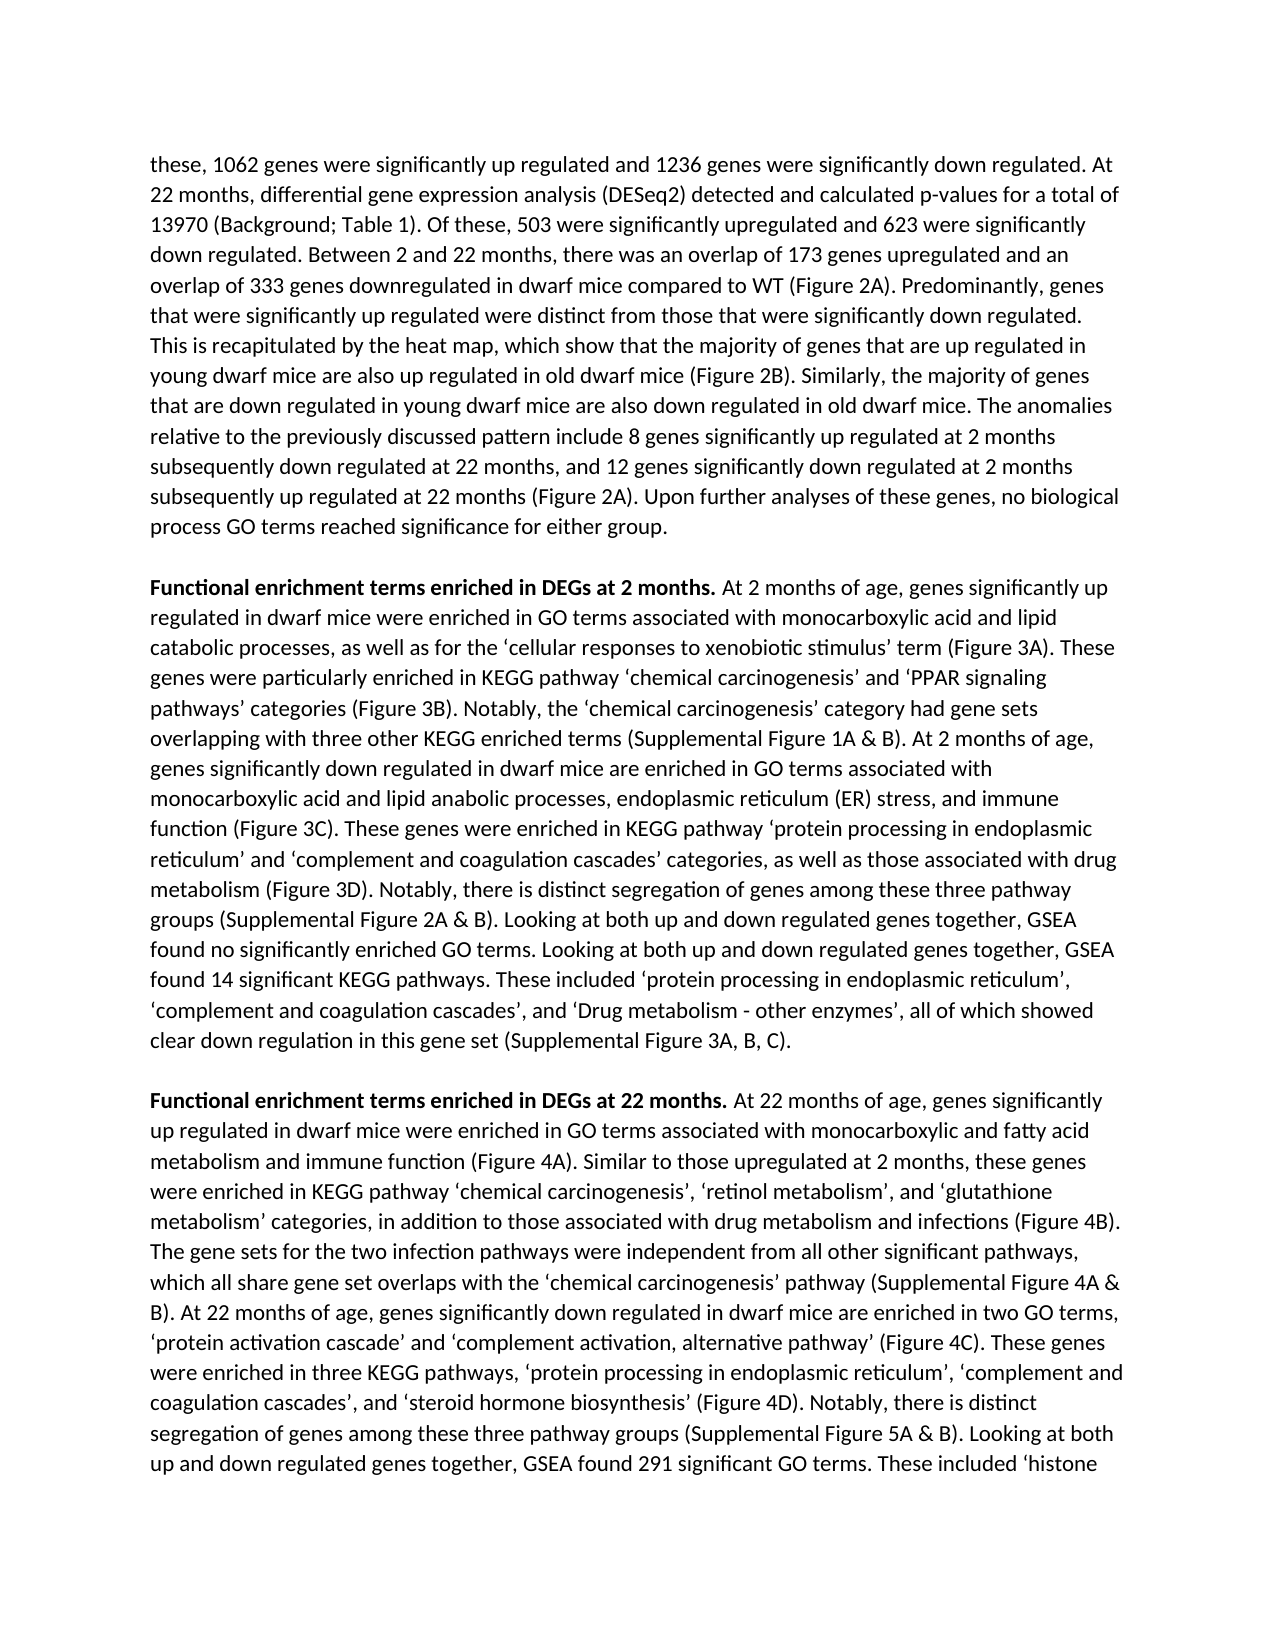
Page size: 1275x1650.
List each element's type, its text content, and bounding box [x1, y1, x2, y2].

text Functional enrichment terms enriched in DEGs at 2 months. At 2 months of age, genes significantly up regulated in dwarf mice were enriched in GO terms associated with monocarboxylic acid and lipid catabolic processes, as well as for the ‘cellular responses to xenobiotic stimulus’ term (Figure 3A). These genes were particularly enriched in KEGG pathway ‘chemical carcinogenesis’ and ‘PPAR signaling pathways’ categories (Figure 3B). Notably, the ‘chemical carcinogenesis’ category had gene sets overlapping with three other KEGG enriched terms (Supplemental Figure 1A & B). At 2 months of age, genes significantly down regulated in dwarf mice are enriched in GO terms associated with monocarboxylic acid and lipid anabolic processes, endoplasmic reticulum (ER) stress, and immune function (Figure 3C). These genes were enriched in KEGG pathway ‘protein processing in endoplasmic reticulum’ and ‘complement and coagulation cascades’ categories, as well as those associated with drug metabolism (Figure 3D). Notably, there is distinct segregation of genes among these three pathway groups (Supplemental Figure 2A & B). Looking at both up and down regulated genes together, GSEA found no significantly enriched GO terms. Looking at both up and down regulated genes together, GSEA found 14 significant KEGG pathways. These included ‘protein processing in endoplasmic reticulum’, ‘complement and coagulation cascades’, and ‘Drug metabolism - other enzymes’, all of which showed clear down regulation in this gene set (Supplemental Figure 3A, B, C). [150, 573, 1125, 1054]
